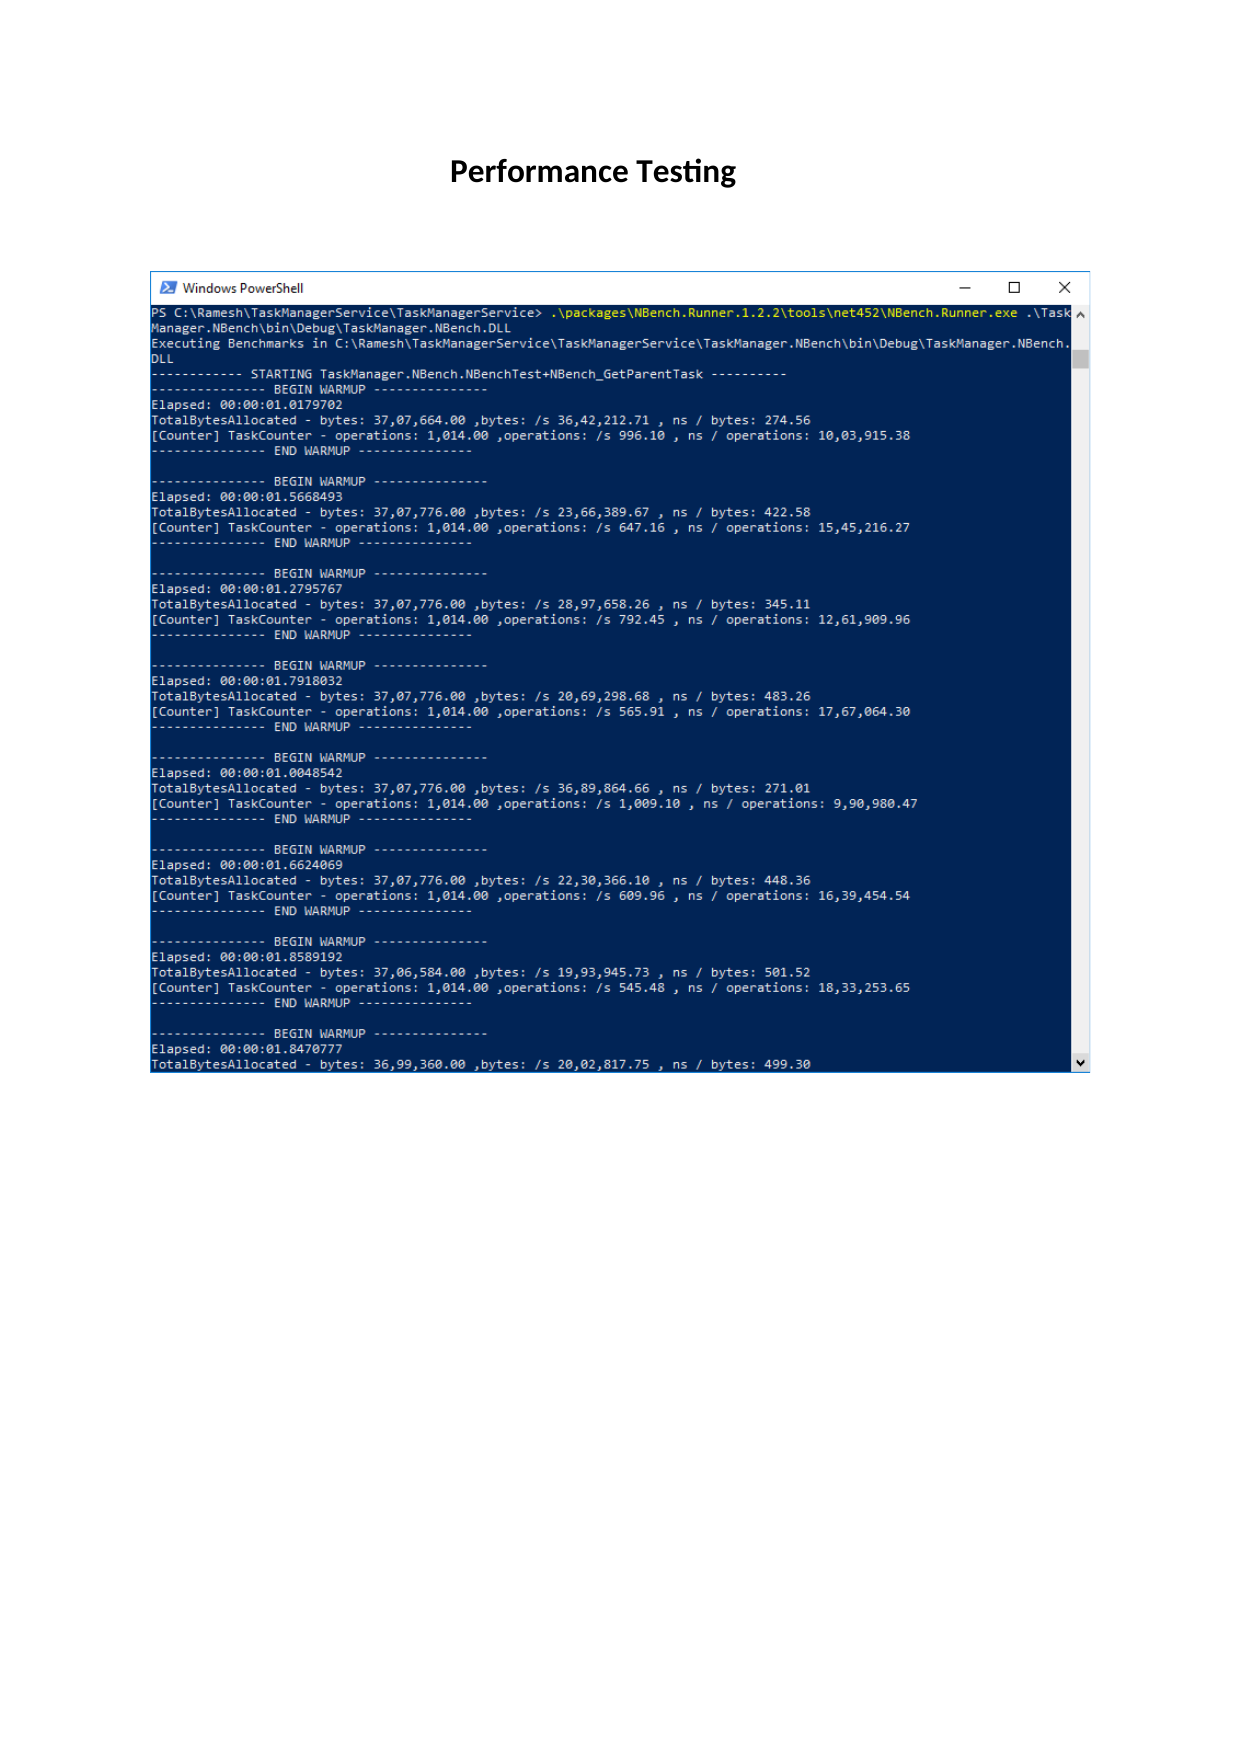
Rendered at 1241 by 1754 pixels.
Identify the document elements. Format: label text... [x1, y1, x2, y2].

picture [150, 271, 1091, 1073]
text Performance Testing [375, 150, 1090, 191]
